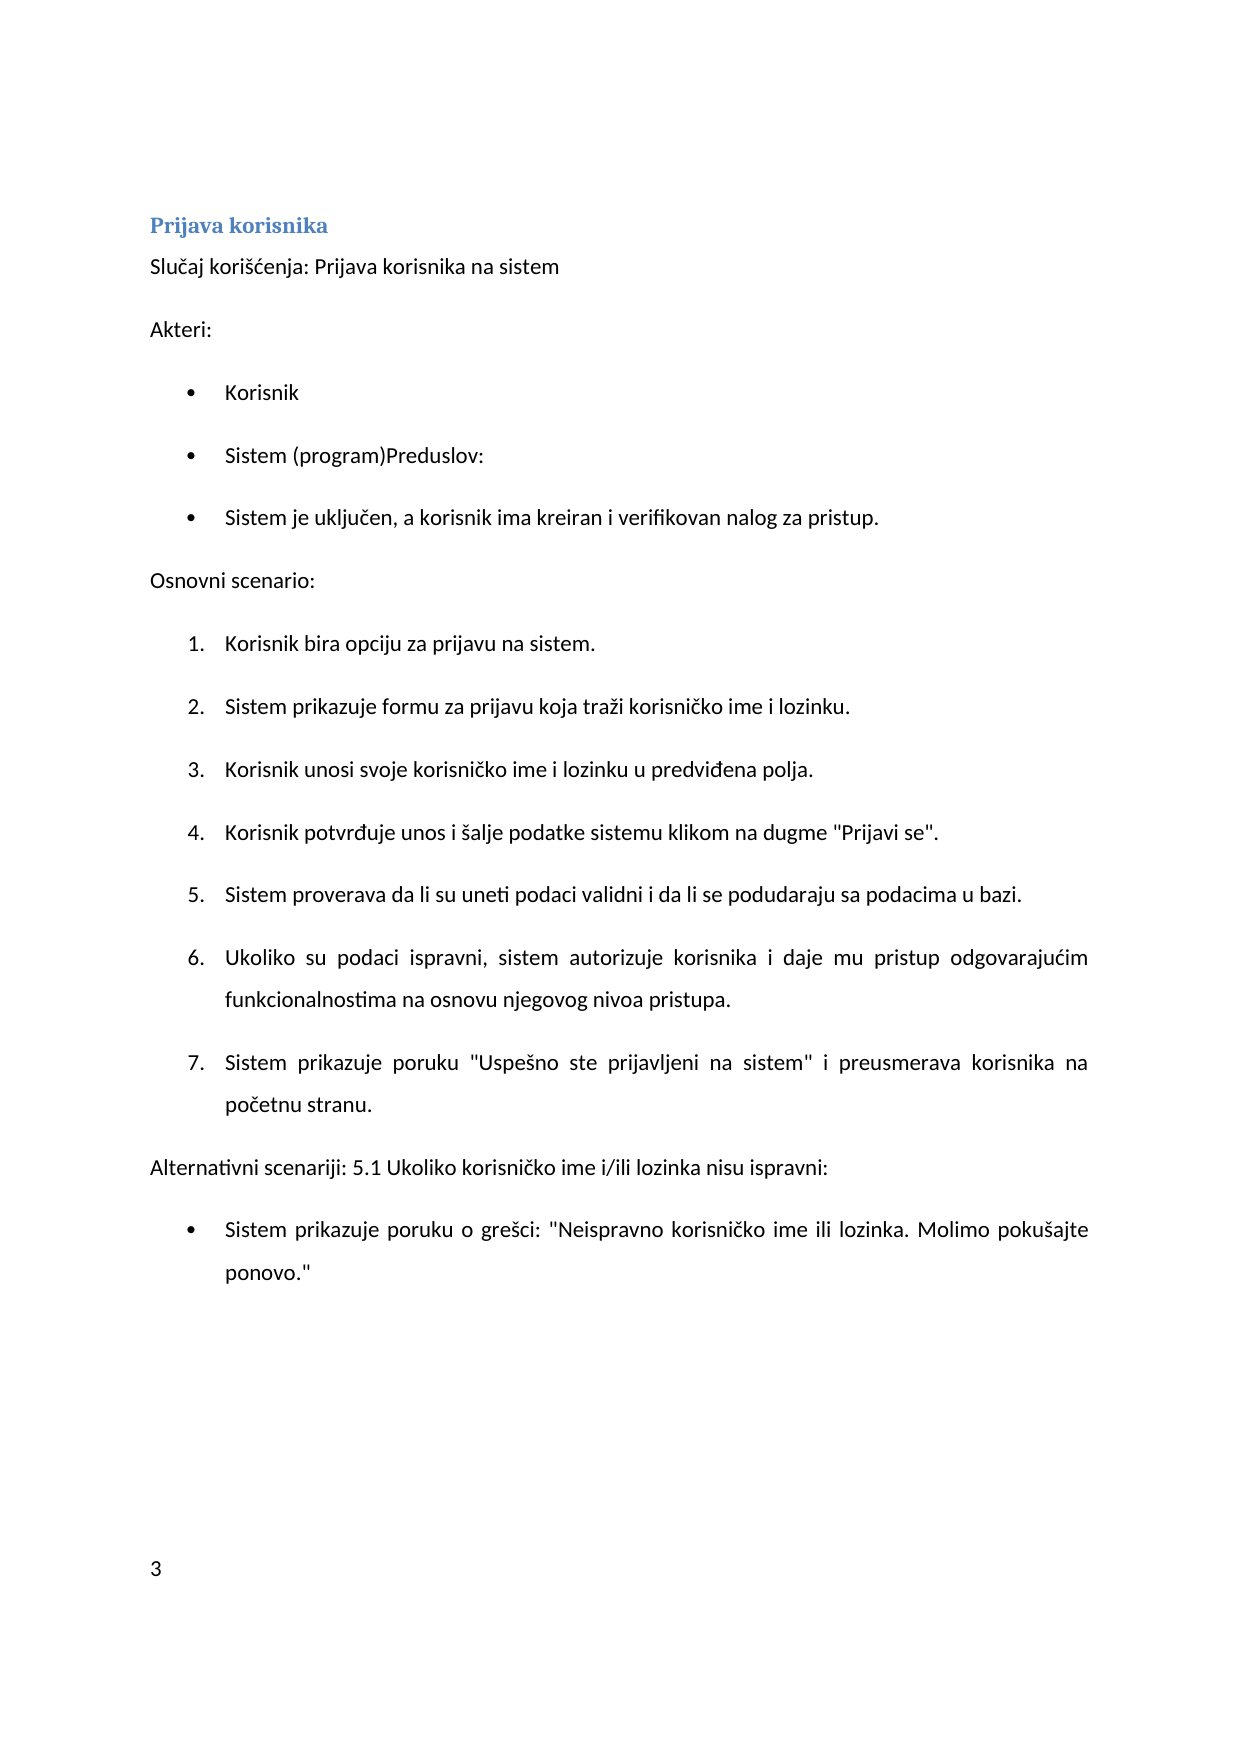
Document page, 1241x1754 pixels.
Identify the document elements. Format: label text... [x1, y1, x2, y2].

list Ukoliko su podaci ispravni, sistem autorizuje korisnika i daje mu pristup odgovarajućim funkcionalnostima na osnovu njegovog nivoa pristupa. [187, 943, 1090, 1013]
text Alternativni scenariji: 5.1 Ukoliko korisničko ime i/ili lozinka nisu ispravni: [150, 1153, 1090, 1181]
list Korisnik [187, 378, 1090, 406]
subtitle Prijava korisnika [150, 213, 1090, 239]
text Akteri: [150, 315, 1090, 343]
list Korisnik bira opciju za prijavu na sistem. [187, 629, 1090, 657]
list Sistem prikazuje poruku "Uspešno ste prijavljeni na sistem" i preusmerava korisnika na početnu stranu. [187, 1048, 1090, 1118]
list Sistem proverava da li su uneti podaci validni i da li se podudaraju sa podacima u bazi. [187, 880, 1090, 908]
list Sistem (program)Preduslov: [187, 441, 1090, 469]
list Sistem je uključen, a korisnik ima kreiran i verifikovan nalog za pristup. [187, 503, 1090, 532]
list Korisnik unosi svoje korisničko ime i lozinku u predviđena polja. [187, 755, 1090, 783]
list Sistem prikazuje formu za prijavu koja traži korisničko ime i lozinku. [187, 692, 1090, 720]
list Korisnik potvrđuje unos i šalje podatke sistemu klikom na dugme "Prijavi se". [187, 818, 1090, 846]
text Osnovni scenario: [150, 566, 1090, 594]
text Slučaj korišćenja: Prijava korisnika na sistem [150, 252, 1090, 280]
list Sistem prikazuje poruku o grešci: "Neispravno korisničko ime ili lozinka. Molimo pokušajte ponovo." [187, 1216, 1090, 1286]
